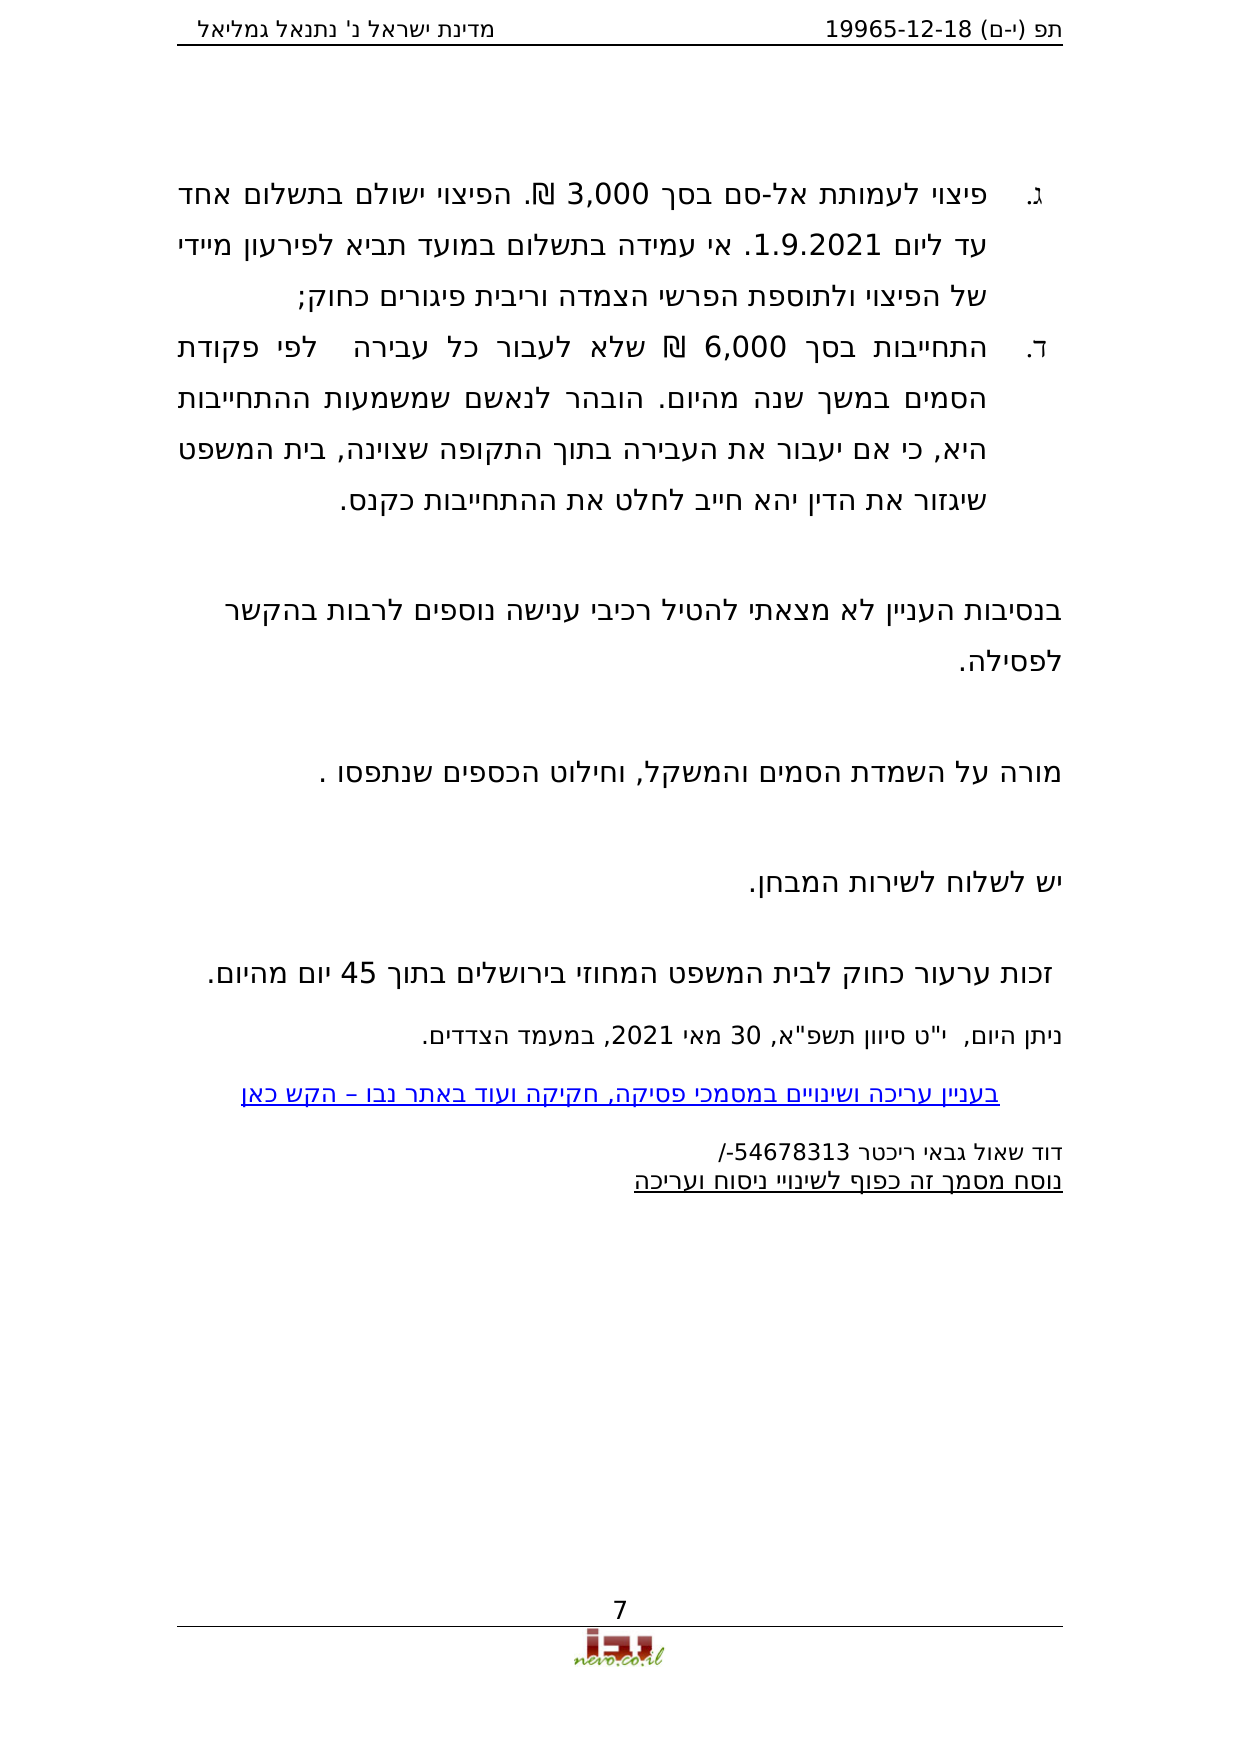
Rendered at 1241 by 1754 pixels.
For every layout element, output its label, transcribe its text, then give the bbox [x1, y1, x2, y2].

text יש לשלוח לשירות המבחן. [177, 865, 1063, 899]
list התחייבות בסך 6,000 ₪ שלא לעבור כל עבירה לפי פקודת הסמים במשך שנה מהיום. הובהר לנאשם שמשמעות ההתחייבות היא, כי אם יעבור את העבירה בתוך התקופה שצוינה, בית המשפט שיגזור את הדין יהא חייב לחלט את ההתחייבות כקנס. [177, 330, 1026, 517]
list פיצוי לעמותת אל-סם בסך 3,000 ₪. הפיצוי ישולם בתשלום אחד עד ליום 1.9.2021. אי עמידה בתשלום במועד תביא לפירעון מיידי של הפיצוי ולתוספת הפרשי הצמדה וריבית פיגורים כחוק; [177, 177, 1026, 313]
text דוד שאול גבאי ריכטר 54678313-/ [177, 1139, 1063, 1166]
picture [574, 1628, 666, 1667]
text נוסח מסמך זה כפוף לשינויי ניסוח ועריכה [177, 1166, 1063, 1195]
text מורה על השמדת הסמים והמשקל, וחילוט הכספים שנתפסו . [177, 755, 1063, 789]
text ניתן היום, י"ט סיוון תשפ"א, 30 מאי 2021, במעמד הצדדים. [177, 1021, 1063, 1050]
text 5129371זכות ערעור כחוק לבית המשפט המחוזי בירושלים בתוך 45 יום מהיום. [177, 956, 1063, 990]
text בעניין עריכה ושינויים במסמכי פסיקה, חקיקה ועוד באתר נבו – הקש כאן [177, 1079, 1063, 1108]
text בנסיבות העניין לא מצאתי להטיל רכיבי ענישה נוספים לרבות בהקשר לפסילה. [177, 594, 1063, 678]
